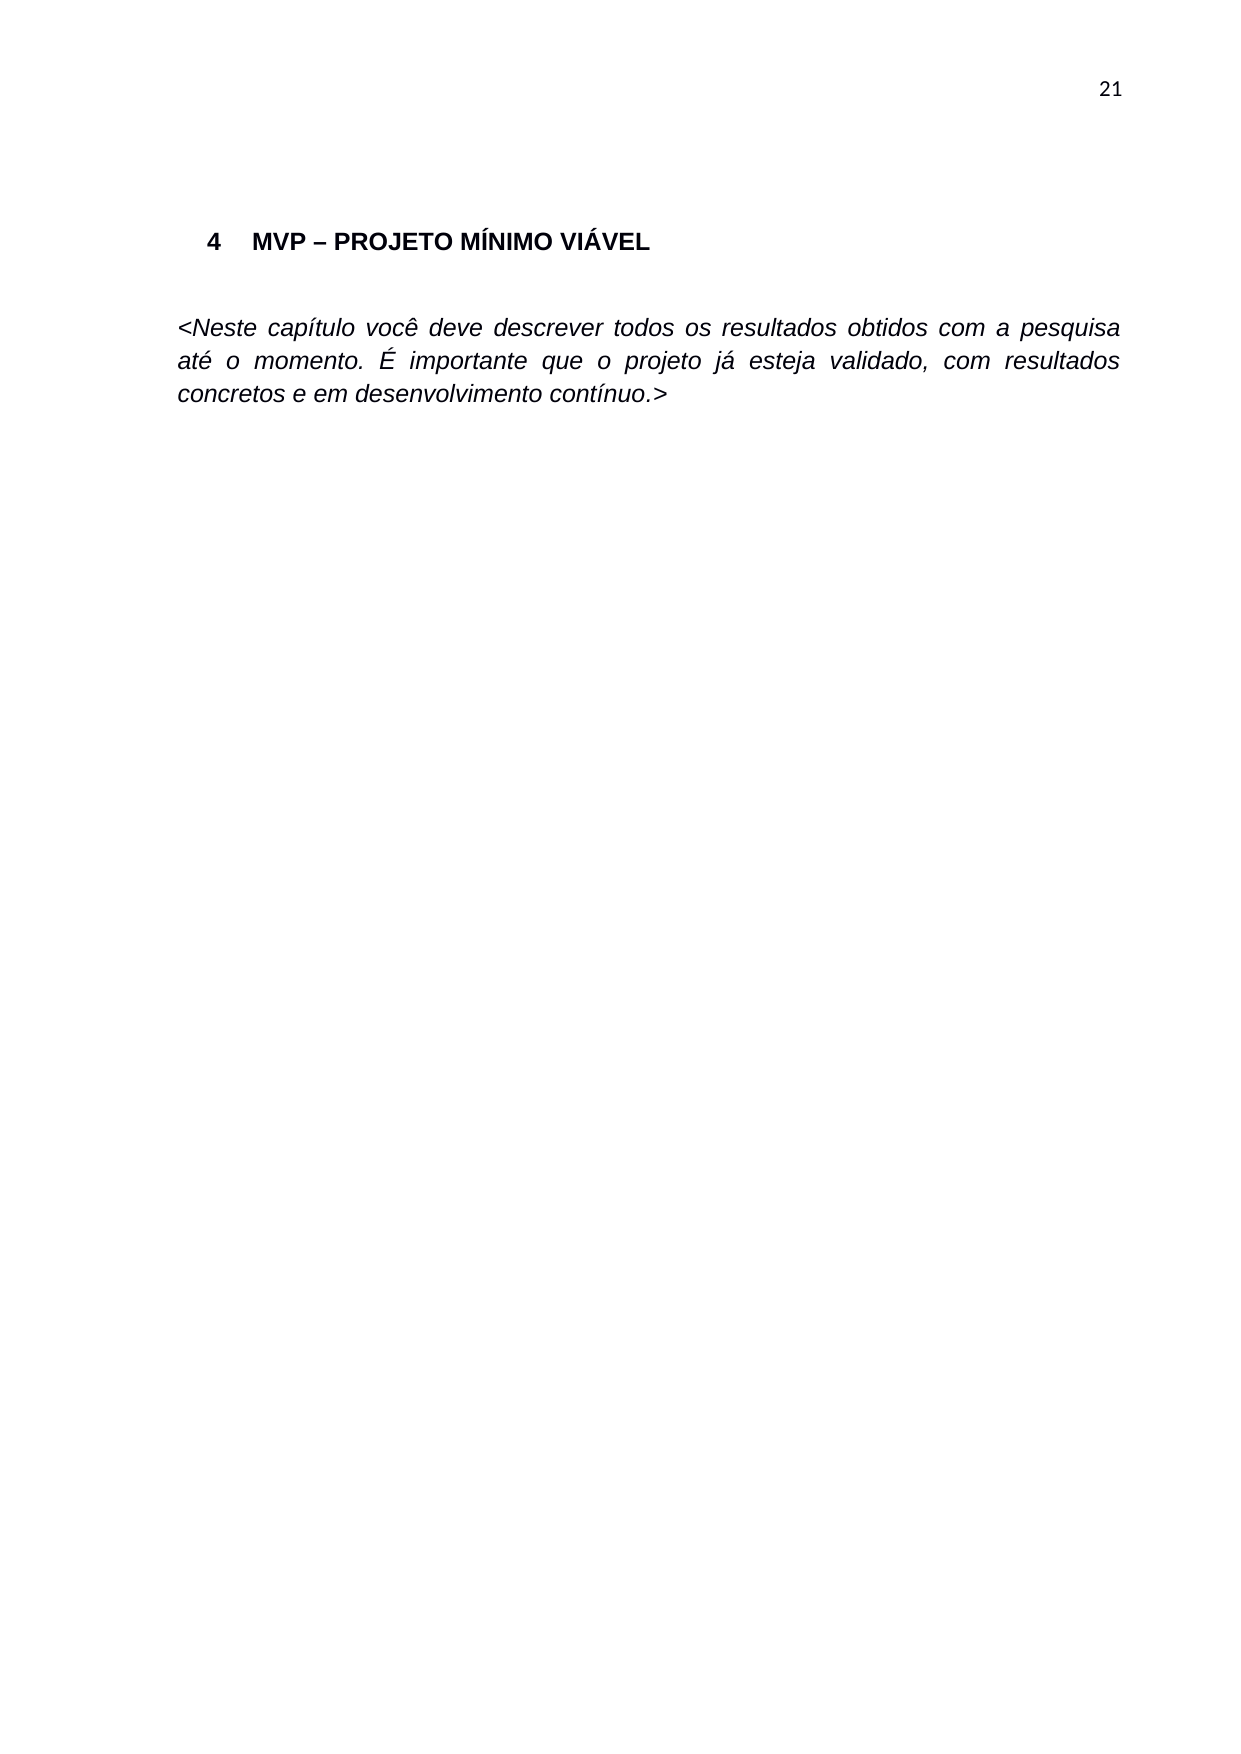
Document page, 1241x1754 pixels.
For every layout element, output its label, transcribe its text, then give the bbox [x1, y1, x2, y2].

text <Neste capítulo você deve descrever todos os resultados obtidos com a pesquisa até o momento. É importante que o projeto já esteja validado, com resultados concretos e em desenvolvimento contínuo.> [177, 313, 1122, 408]
subtitle MVP – PROJETO MÍNIMO VIÁVEL [207, 227, 1122, 256]
